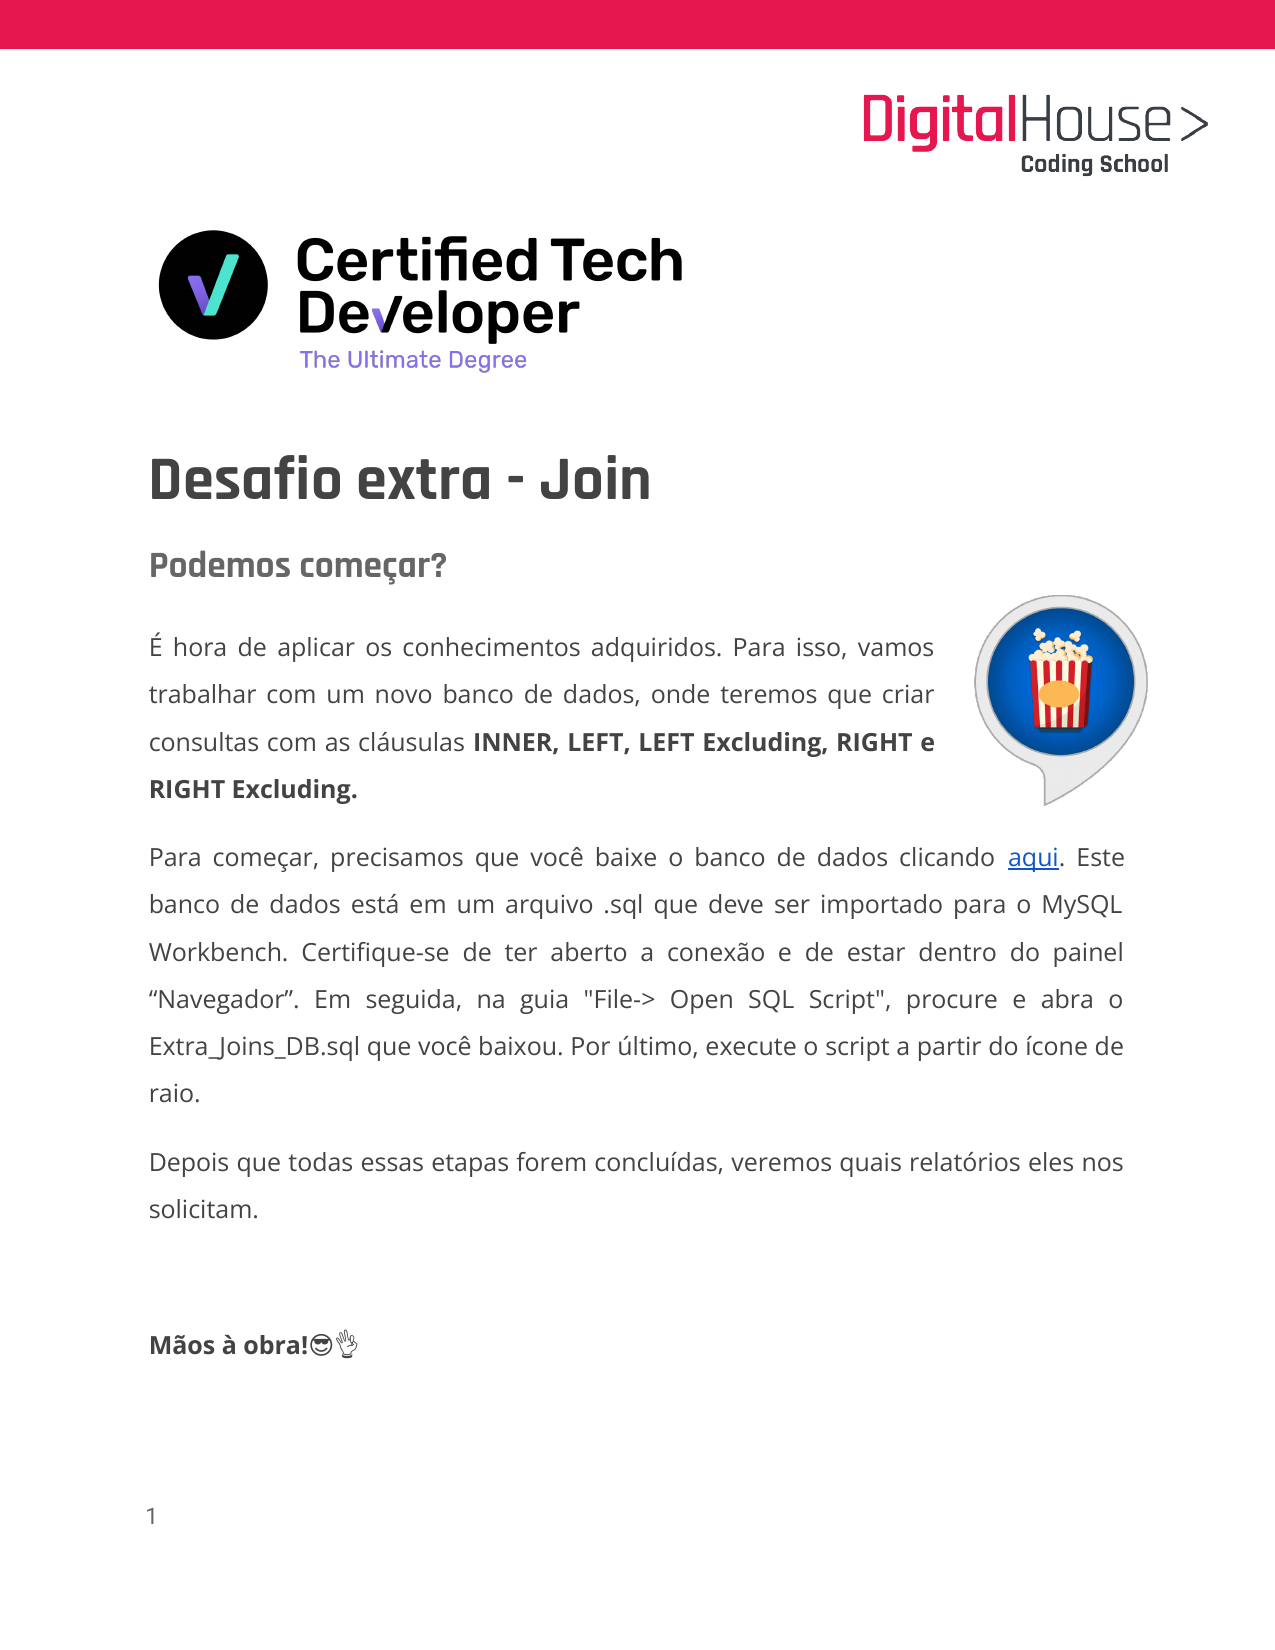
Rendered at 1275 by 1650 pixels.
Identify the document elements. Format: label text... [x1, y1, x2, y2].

text Podemos começar? [148, 542, 1125, 590]
title Desafio extra - Join [148, 442, 1125, 521]
text Depois que todas essas etapas forem concluídas, veremos quais relatórios eles nos solicitam. [148, 1144, 1125, 1226]
picture [954, 595, 1165, 806]
text Para começar, precisamos que você baixe o banco de dados clicando aqui. Este banco de dados está em um arquivo .sql que deve ser importado para o MySQL Workbench. Certifique-se de ter aberto a conexão e de estar dentro do painel “Navegador”. Em seguida, na guia "File-> Open SQL Script", procure e abra o Extra_Joins_DB.sql que você baixou. Por último, execute o script a partir do ícone de raio. [148, 839, 1125, 1110]
text É hora de aplicar os conhecimentos adquiridos. Para isso, vamos trabalhar com um novo banco de dados, onde teremos que criar consultas com as cláusulas INNER, LEFT, LEFT Excluding, RIGHT e RIGHT Excluding. [148, 629, 954, 806]
text Mãos à obra!😎👌✨ [148, 1328, 1125, 1362]
picture [150, 208, 718, 387]
picture [0, 0, 1275, 196]
